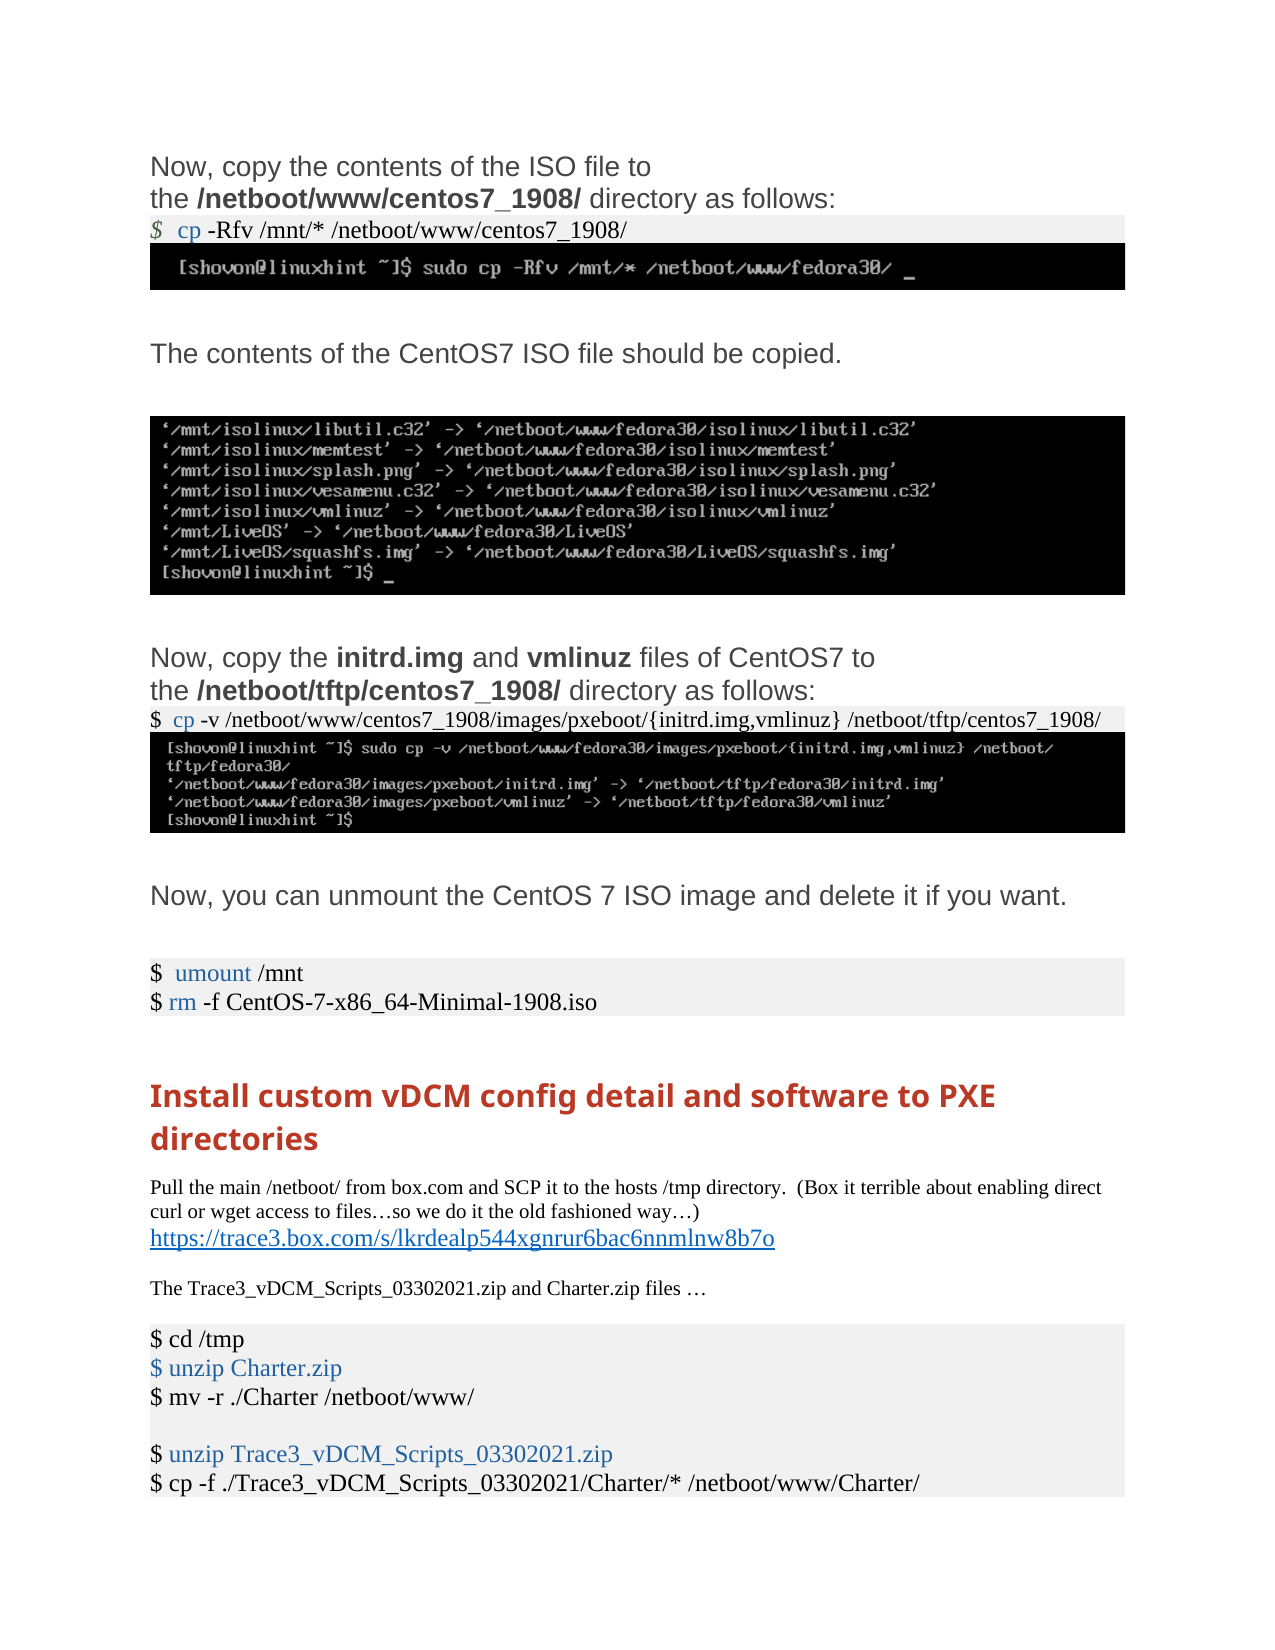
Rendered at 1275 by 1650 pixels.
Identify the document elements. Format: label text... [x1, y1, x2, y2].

text $ cp -f ./Trace3_vDCM_Scripts_03302021/Charter/* /netboot/www/Charter/ [150, 1468, 1125, 1497]
text $ unzip Trace3_vDCM_Scripts_03302021.zip [150, 1439, 1125, 1468]
text Pull the main /netboot/ from box.com and SCP it to the hosts /tmp directory. (Box it terrible about enabling direct curl or wget access to files…so we do it the old fashioned way…) [150, 1175, 1125, 1223]
text $ unzip Charter.zip [150, 1353, 1125, 1382]
picture [150, 732, 1125, 833]
text $ cd /tmp [150, 1324, 1125, 1353]
text Now, copy the contents of the ISO file to the /netboot/www/centos7_1908/ directory as follows: [150, 150, 1125, 215]
text $ cp -Rfv /mnt/* /netboot/www/centos7_1908/ [150, 215, 1125, 243]
text Now, you can unmount the CentOS 7 ISO image and delete it if you want. [150, 879, 1125, 912]
text The contents of the CentOS7 ISO file should be copied. [150, 337, 1125, 369]
text Now, copy the initrd.img and vmlinuz files of CentOS7 to the /netboot/tftp/centos7_1908/ directory as follows: [150, 641, 1125, 706]
picture [150, 416, 1125, 595]
text $ mv -r ./Charter /netboot/www/ [150, 1382, 1125, 1410]
text https://trace3.box.com/s/lkrdealp544xgnrur6bac6nnmlnw8b7o [150, 1223, 1125, 1252]
text $ umount /mnt $ rm -f CentOS-7-x86_64-Minimal-1908.iso [150, 958, 1125, 1016]
text $ cp -v /netboot/www/centos7_1908/images/pxeboot/{initrd.img,vmlinuz} /netboot/tftp/centos7_1908/ [150, 706, 1125, 732]
text Install custom vDCM config detail and software to PXE directories [150, 1074, 1125, 1159]
picture [150, 243, 1125, 290]
text The Trace3_vDCM_Scripts_03302021.zip and Charter.zip files … [150, 1276, 1125, 1300]
